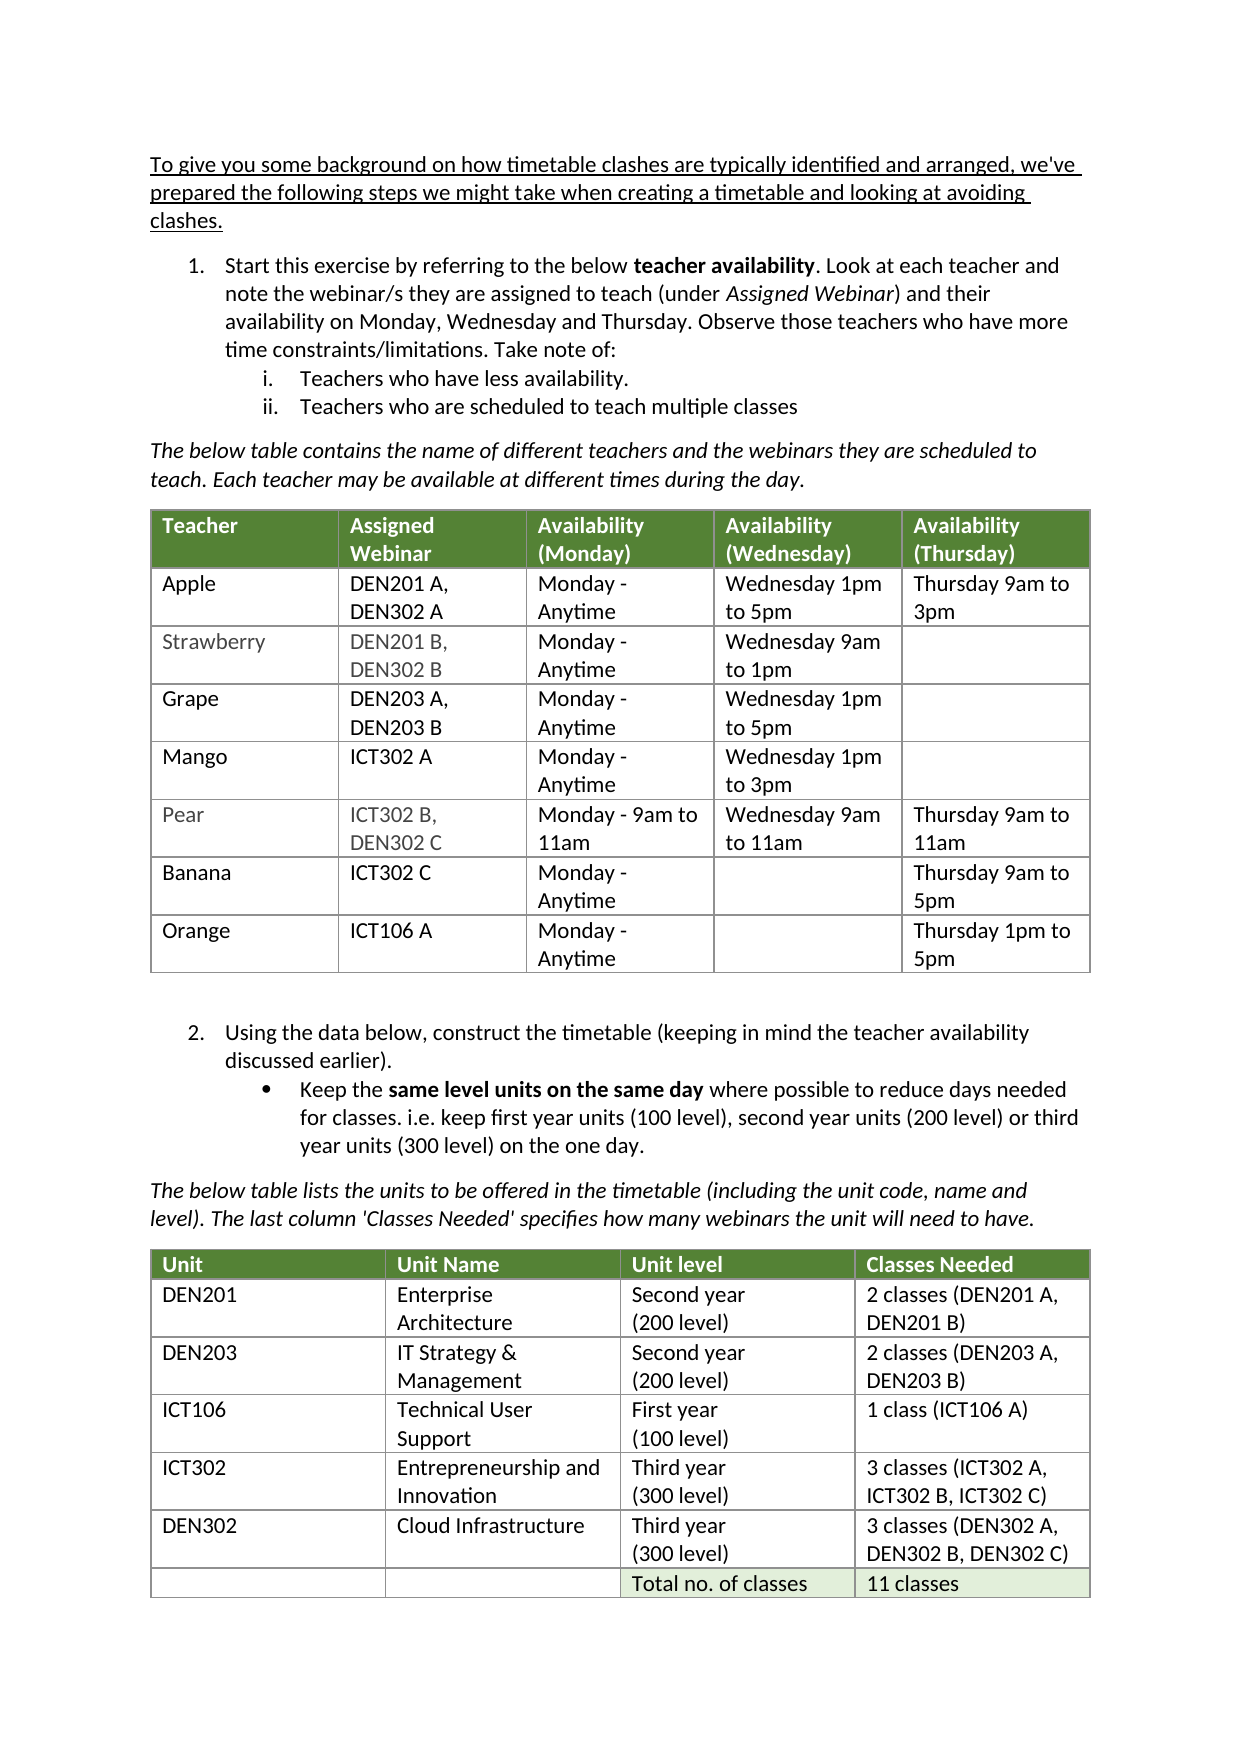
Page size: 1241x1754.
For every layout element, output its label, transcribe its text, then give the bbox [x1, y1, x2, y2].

table_cell 1 class (ICT106 A) [856, 1395, 1089, 1452]
table_header Assigned Webinar [339, 511, 526, 567]
table_cell Entrepreneurship and Innovation [386, 1453, 620, 1509]
table_header Classes Needed [856, 1250, 1089, 1278]
table_cell Technical User Support [386, 1395, 620, 1452]
table_cell 3 classes (DEN302 A, DEN302 B, DEN302 C) [856, 1511, 1089, 1567]
list Teachers who are scheduled to teach multiple classes [262, 392, 1090, 420]
table_cell [152, 1569, 385, 1597]
text The below table lists the units to be offered in the timetable (including the unit code, name and level). The last column 'Classes Needed' specifies how many webinars the unit will need to have. [150, 1176, 1090, 1232]
table_cell Mango [152, 742, 338, 798]
table_cell Wednesday 1pm to 3pm [715, 742, 901, 798]
table_header Unit [152, 1250, 385, 1278]
table_cell Pear [152, 800, 338, 856]
table_cell Total no. of classes [621, 1569, 854, 1597]
table_cell DEN302 [152, 1511, 385, 1567]
table_header Teacher [152, 511, 338, 567]
table_cell ICT106 [152, 1395, 385, 1452]
table_cell IT Strategy & Management [386, 1338, 620, 1394]
list Start this exercise by referring to the below teacher availability. Look at each teacher and note the webinar/s they are assigned to teach (under Assigned Webinar) and their availability on Monday, Wednesday and Thursday. Observe those teachers who have more time constraints/limitations. Take note of: [187, 251, 1090, 363]
table_cell DEN201 [152, 1280, 385, 1336]
table_header Availability (Thursday) [903, 511, 1089, 567]
table_cell Second year (200 level) [621, 1280, 854, 1336]
table_cell 3 classes (ICT302 A, ICT302 B, ICT302 C) [856, 1453, 1089, 1509]
table_cell ICT302 C [339, 858, 526, 914]
table_cell Thursday 9am to 11am [903, 800, 1089, 856]
table_cell Wednesday 1pm to 5pm [715, 685, 901, 741]
table_cell Strawberry [152, 627, 338, 683]
table_cell [386, 1569, 620, 1597]
table_cell Thursday 9am to 3pm [903, 569, 1089, 625]
table_cell Thursday 1pm to 5pm [903, 916, 1089, 972]
table_cell [903, 742, 1089, 798]
table_cell Monday - 9am to 11am [527, 800, 713, 856]
table_cell Monday - Anytime [527, 858, 713, 914]
table_cell Monday - Anytime [527, 916, 713, 972]
table_cell 2 classes (DEN201 A, DEN201 B) [856, 1280, 1089, 1336]
table_cell Monday - Anytime [527, 627, 713, 683]
table_cell 2 classes (DEN203 A, DEN203 B) [856, 1338, 1089, 1394]
table_cell Banana [152, 858, 338, 914]
table_cell [715, 858, 901, 914]
table_header Unit level [621, 1250, 854, 1278]
table_cell DEN201 B, DEN302 B [339, 627, 526, 683]
table_cell [715, 916, 901, 972]
table_header Availability (Wednesday) [715, 511, 901, 567]
list Using the data below, construct the timetable (keeping in mind the teacher availability discussed earlier). [187, 1018, 1090, 1074]
table_cell Monday - Anytime [527, 569, 713, 625]
list Teachers who have less availability. [262, 363, 1090, 392]
table_cell Enterprise Architecture [386, 1280, 620, 1336]
table_cell ICT302 B, DEN302 C [339, 800, 526, 856]
table_cell Orange [152, 916, 338, 972]
table_cell Wednesday 9am to 1pm [715, 627, 901, 683]
table_cell [903, 627, 1089, 683]
text The below table contains the name of different teachers and the webinars they are scheduled to teach. Each teacher may be available at different times during the day. [150, 436, 1090, 493]
table_cell Cloud Infrastructure [386, 1511, 620, 1567]
table_cell ICT302 [152, 1453, 385, 1509]
table_cell Monday - Anytime [527, 685, 713, 741]
table_cell Third year (300 level) [621, 1511, 854, 1567]
table_header Unit Name [386, 1250, 620, 1278]
table_cell DEN203 A, DEN203 B [339, 685, 526, 741]
table_header Availability (Monday) [527, 511, 713, 567]
text To give you some background on how timetable clashes are typically identified and arranged, we've prepared the following steps we might take when creating a timetable and looking at avoiding clashes. [150, 150, 1090, 234]
table_cell Third year (300 level) [621, 1453, 854, 1509]
table_cell ICT106 A [339, 916, 526, 972]
table_cell Grape [152, 685, 338, 741]
table_cell Thursday 9am to 5pm [903, 858, 1089, 914]
table_cell Apple [152, 569, 338, 625]
table_cell Wednesday 9am to 11am [715, 800, 901, 856]
list Keep the same level units on the same day where possible to reduce days needed for classes. i.e. keep first year units (100 level), second year units (200 level) or third year units (300 level) on the one day. [262, 1074, 1090, 1159]
table_cell ICT302 A [339, 742, 526, 798]
table_cell Wednesday 1pm to 5pm [715, 569, 901, 625]
table_cell 11 classes [856, 1569, 1089, 1597]
table_cell First year (100 level) [621, 1395, 854, 1452]
table_cell Second year (200 level) [621, 1338, 854, 1394]
table_cell [903, 685, 1089, 741]
table_cell DEN203 [152, 1338, 385, 1394]
table_cell Monday - Anytime [527, 742, 713, 798]
table_cell DEN201 A, DEN302 A [339, 569, 526, 625]
